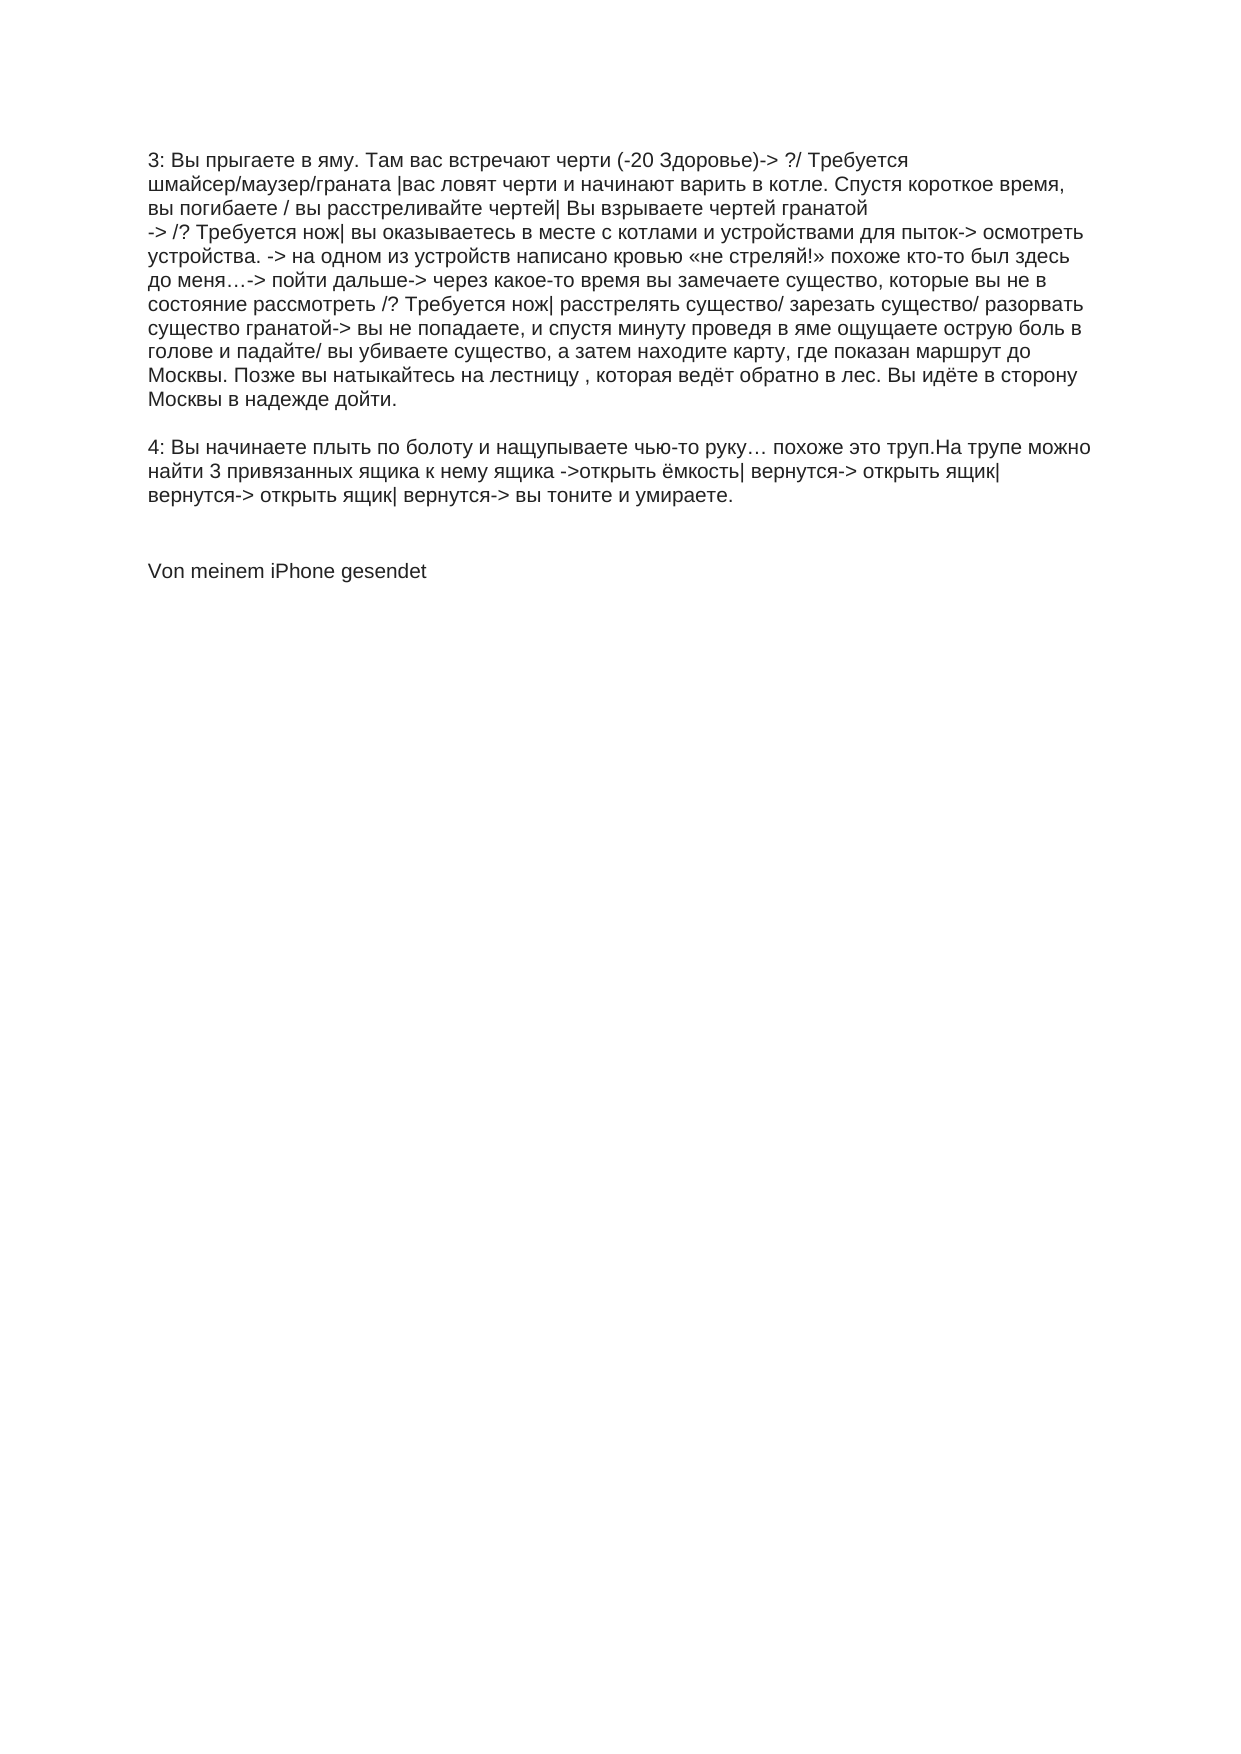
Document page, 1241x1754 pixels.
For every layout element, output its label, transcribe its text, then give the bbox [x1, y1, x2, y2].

text 4: Вы начинаете плыть по болоту и нащупываете чью-то руку… похоже это труп.На трупе можно найти 3 привязанных ящика к нему ящика ->открыть ёмкость| вернутся-> открыть ящик| вернутся-> открыть ящик| вернутся-> вы тоните и умираете. [148, 435, 1093, 507]
text Von meinem iPhone gesendet [148, 559, 1093, 583]
text -> /? Требуется нож| вы оказываетесь в месте с котлами и устройствами для пыток-> осмотреть устройства. -> на одном из устройств написано кровью «не стреляй!» похоже кто-то был здесь до меня…-> пойти дальше-> через какое-то время вы замечаете существо, которые вы не в состояние рассмотреть /? Требуется нож| расстрелять существо/ зарезать существо/ разорвать существо гранатой-> вы не попадаете, и спустя минуту проведя в яме ощущаете острую боль в голове и падайте/ вы убиваете существо, а затем находите карту, где показан маршрут до Москвы. Позже вы натыкайтесь на лестницу , которая ведёт обратно в лес. Вы идёте в сторону Москвы в надежде дойти. [148, 219, 1093, 411]
text 3: Вы прыгаете в яму. Там вас встречают черти (-20 Здоровье)-> ?/ Требуется шмайсер/маузер/граната |вас ловят черти и начинают варить в котле. Спустя короткое время, вы погибаете / вы расстреливайте чертей| Вы взрываете чертей гранатой [148, 148, 1093, 219]
